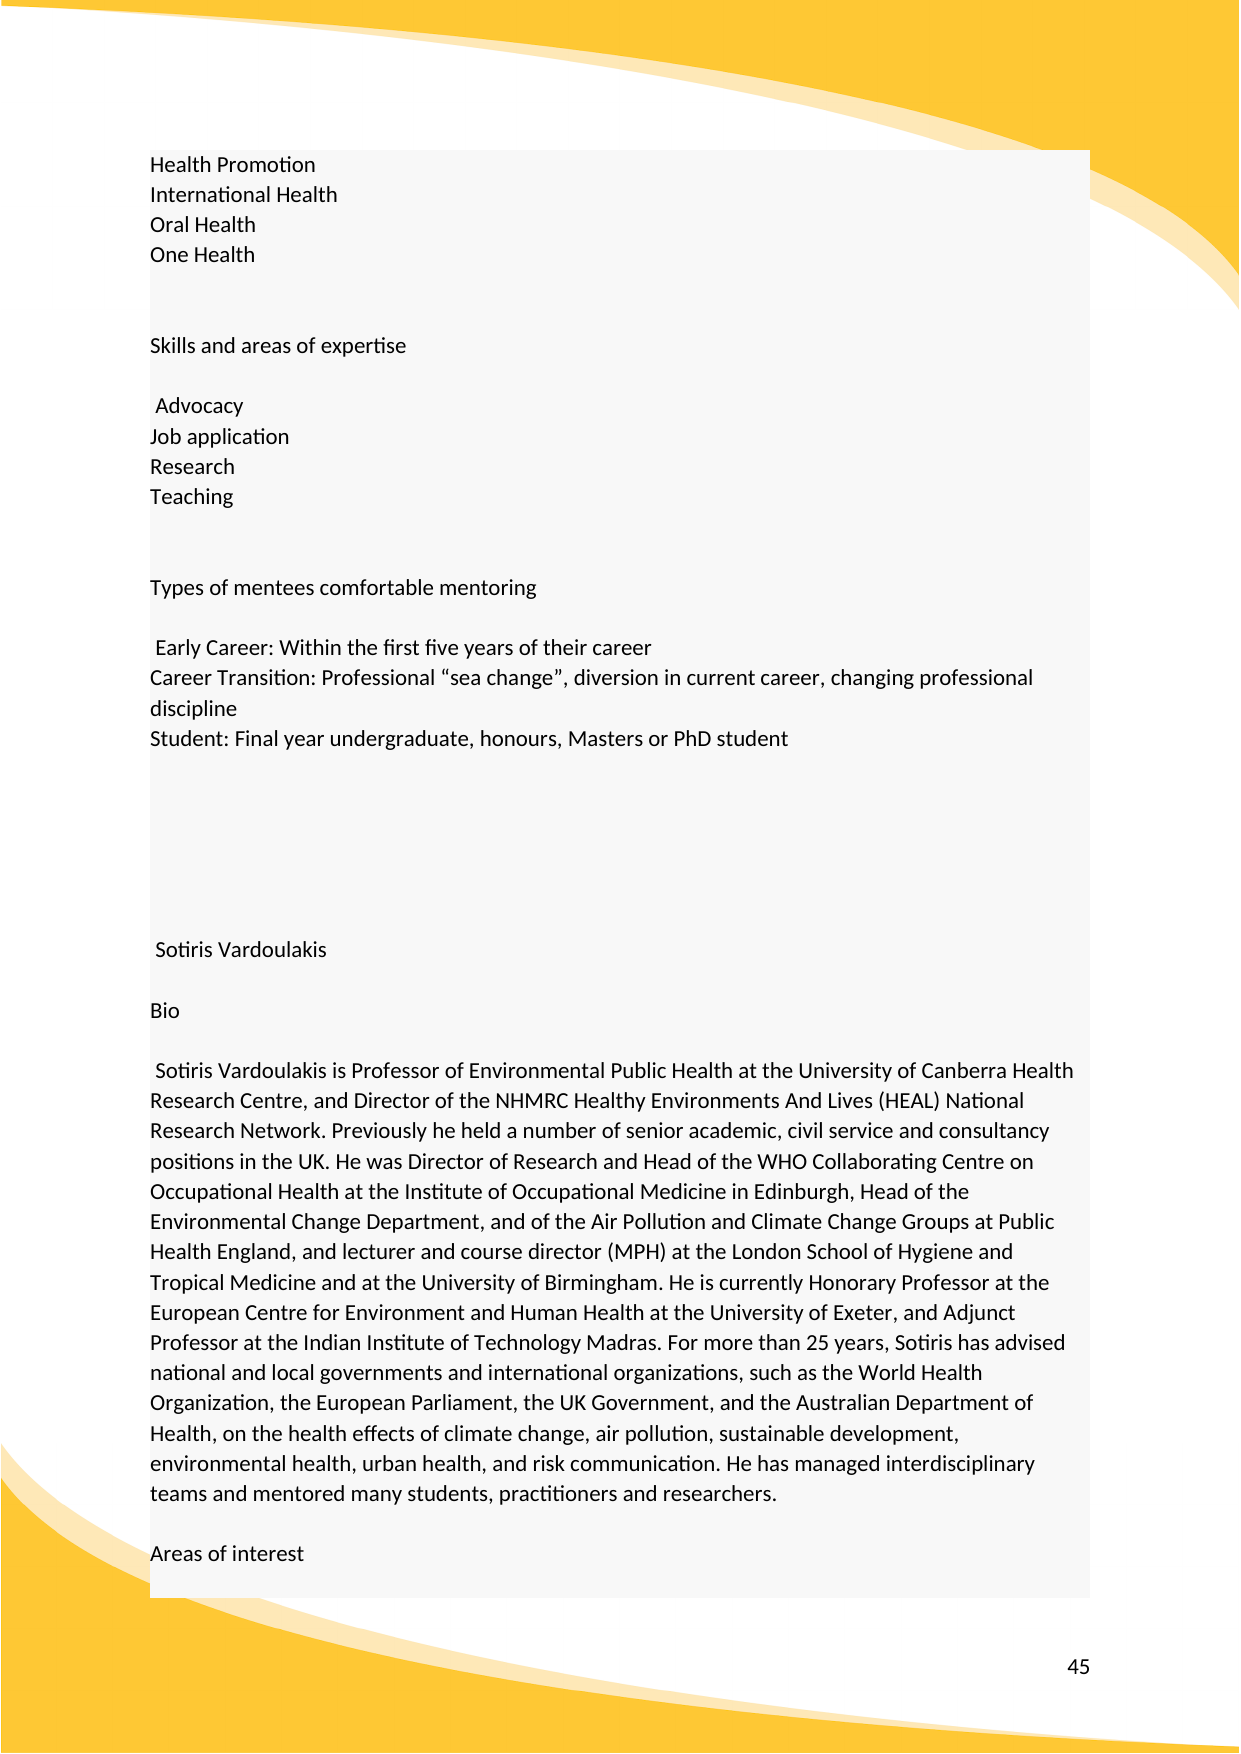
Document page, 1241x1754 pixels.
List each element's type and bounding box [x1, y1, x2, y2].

picture [1, 0, 1239, 310]
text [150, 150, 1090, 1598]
picture [1, 1443, 1239, 1753]
